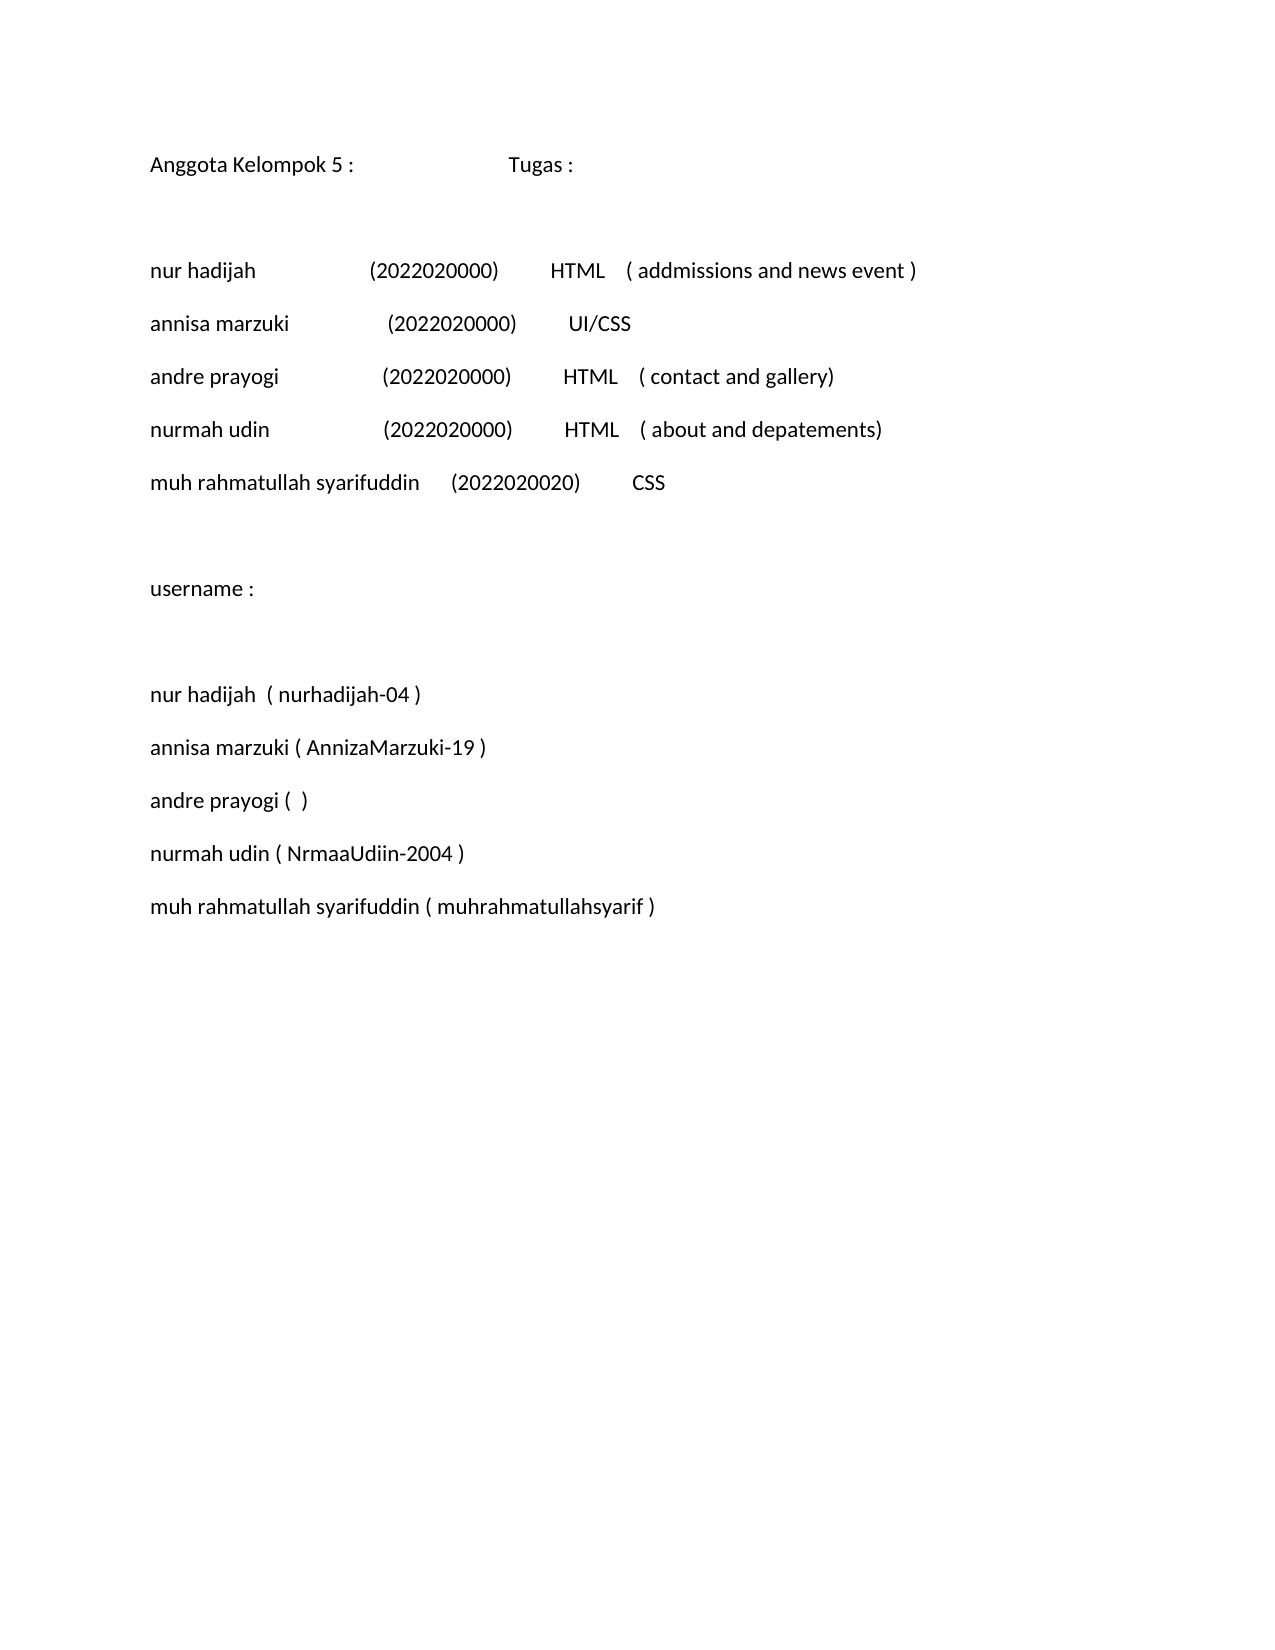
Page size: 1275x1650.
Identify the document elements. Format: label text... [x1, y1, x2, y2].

text nur hadijah (2022020000) HTML ( addmissions and news event ) [150, 256, 1125, 284]
text muh rahmatullah syarifuddin ( muhrahmatullahsyarif ) [150, 892, 1125, 920]
text andre prayogi (2022020000) HTML ( contact and gallery) [150, 362, 1125, 390]
text andre prayogi ( ) [150, 786, 1125, 814]
text annisa marzuki (2022020000) UI/CSS [150, 309, 1125, 337]
text username : [150, 574, 1125, 602]
text nur hadijah ( nurhadijah-04 ) [150, 680, 1125, 708]
text nurmah udin ( NrmaaUdiin-2004 ) [150, 839, 1125, 867]
text muh rahmatullah syarifuddin (2022020020) CSS [150, 468, 1125, 496]
text Anggota Kelompok 5 : Tugas : [150, 150, 1125, 178]
text nurmah udin (2022020000) HTML ( about and depatements) [150, 415, 1125, 443]
text annisa marzuki ( AnnizaMarzuki-19 ) [150, 733, 1125, 761]
